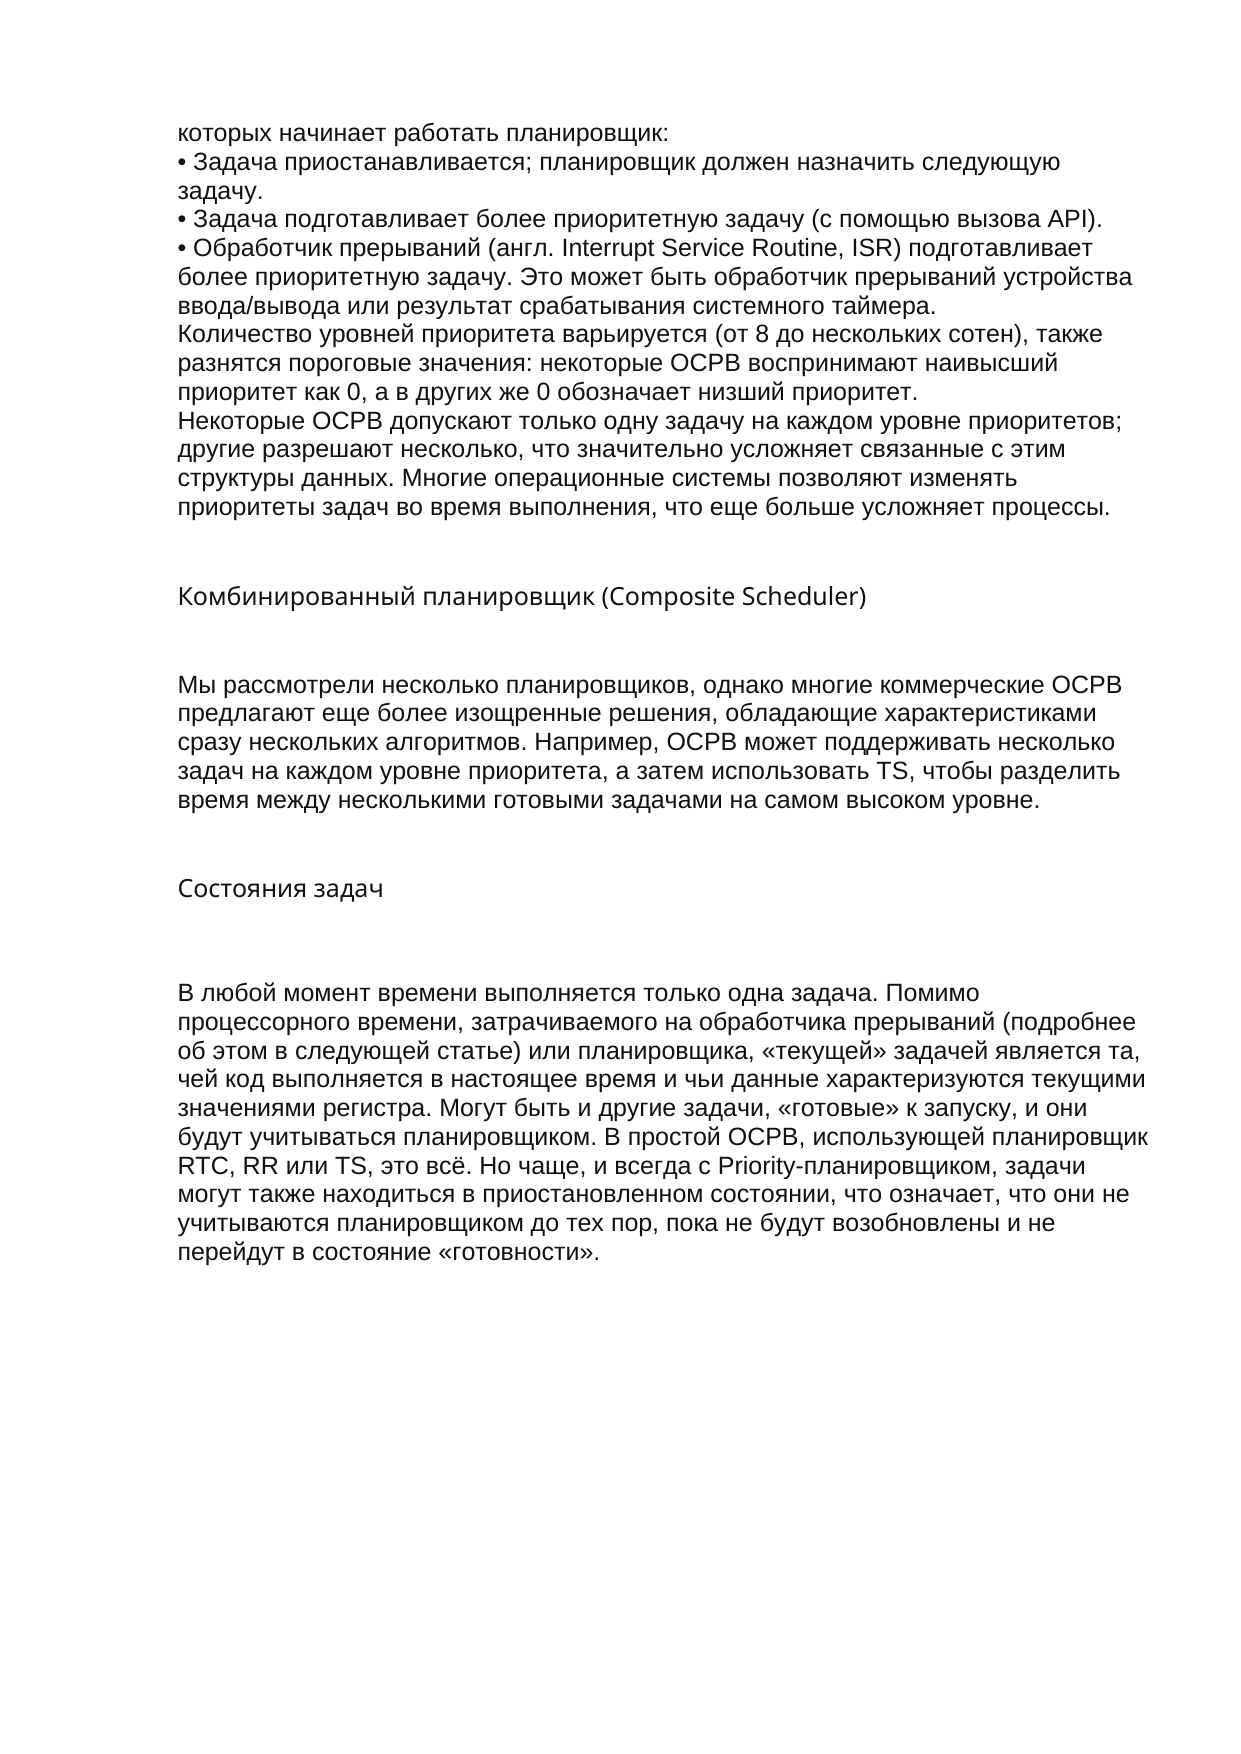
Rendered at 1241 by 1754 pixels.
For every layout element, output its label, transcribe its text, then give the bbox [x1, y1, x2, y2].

subtitle Состояния задач [177, 871, 1152, 905]
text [177, 118, 1152, 578]
subtitle Комбинированный планировщик (Composite Scheduler) [177, 578, 1152, 612]
text Мы рассмотрели несколько планировщиков, однако многие коммерческие ОСРВ предлагают еще более изощренные решения, обладающие характеристиками сразу нескольких алгоритмов. Например, ОСРВ может поддерживать несколько задач на каждом уровне приоритета, а затем использовать TS, чтобы разделить время между несколькими готовыми задачами на самом высоком уровне. [177, 612, 1152, 871]
text В любой момент времени выполняется только одна задача. Помимо процессорного времени, затрачиваемого на обработчика прерываний (подробнее об этом в следующей статье) или планировщика, «текущей» задачей является та, чей код выполняется в настоящее время и чьи данные характеризуются текущими значениями регистра. Могут быть и другие задачи, «готовые» к запуску, и они будут учитываться планировщиком. В простой ОСРВ, использующей планировщик RTC, RR или TS, это всё. Но чаще, и всегда с Priority-планировщиком, задачи могут также находиться в приостановленном состоянии, что означает, что они не учитываются планировщиком до тех пор, пока не будут возобновлены и не перейдут в состояние «готовности». [177, 921, 1152, 1266]
